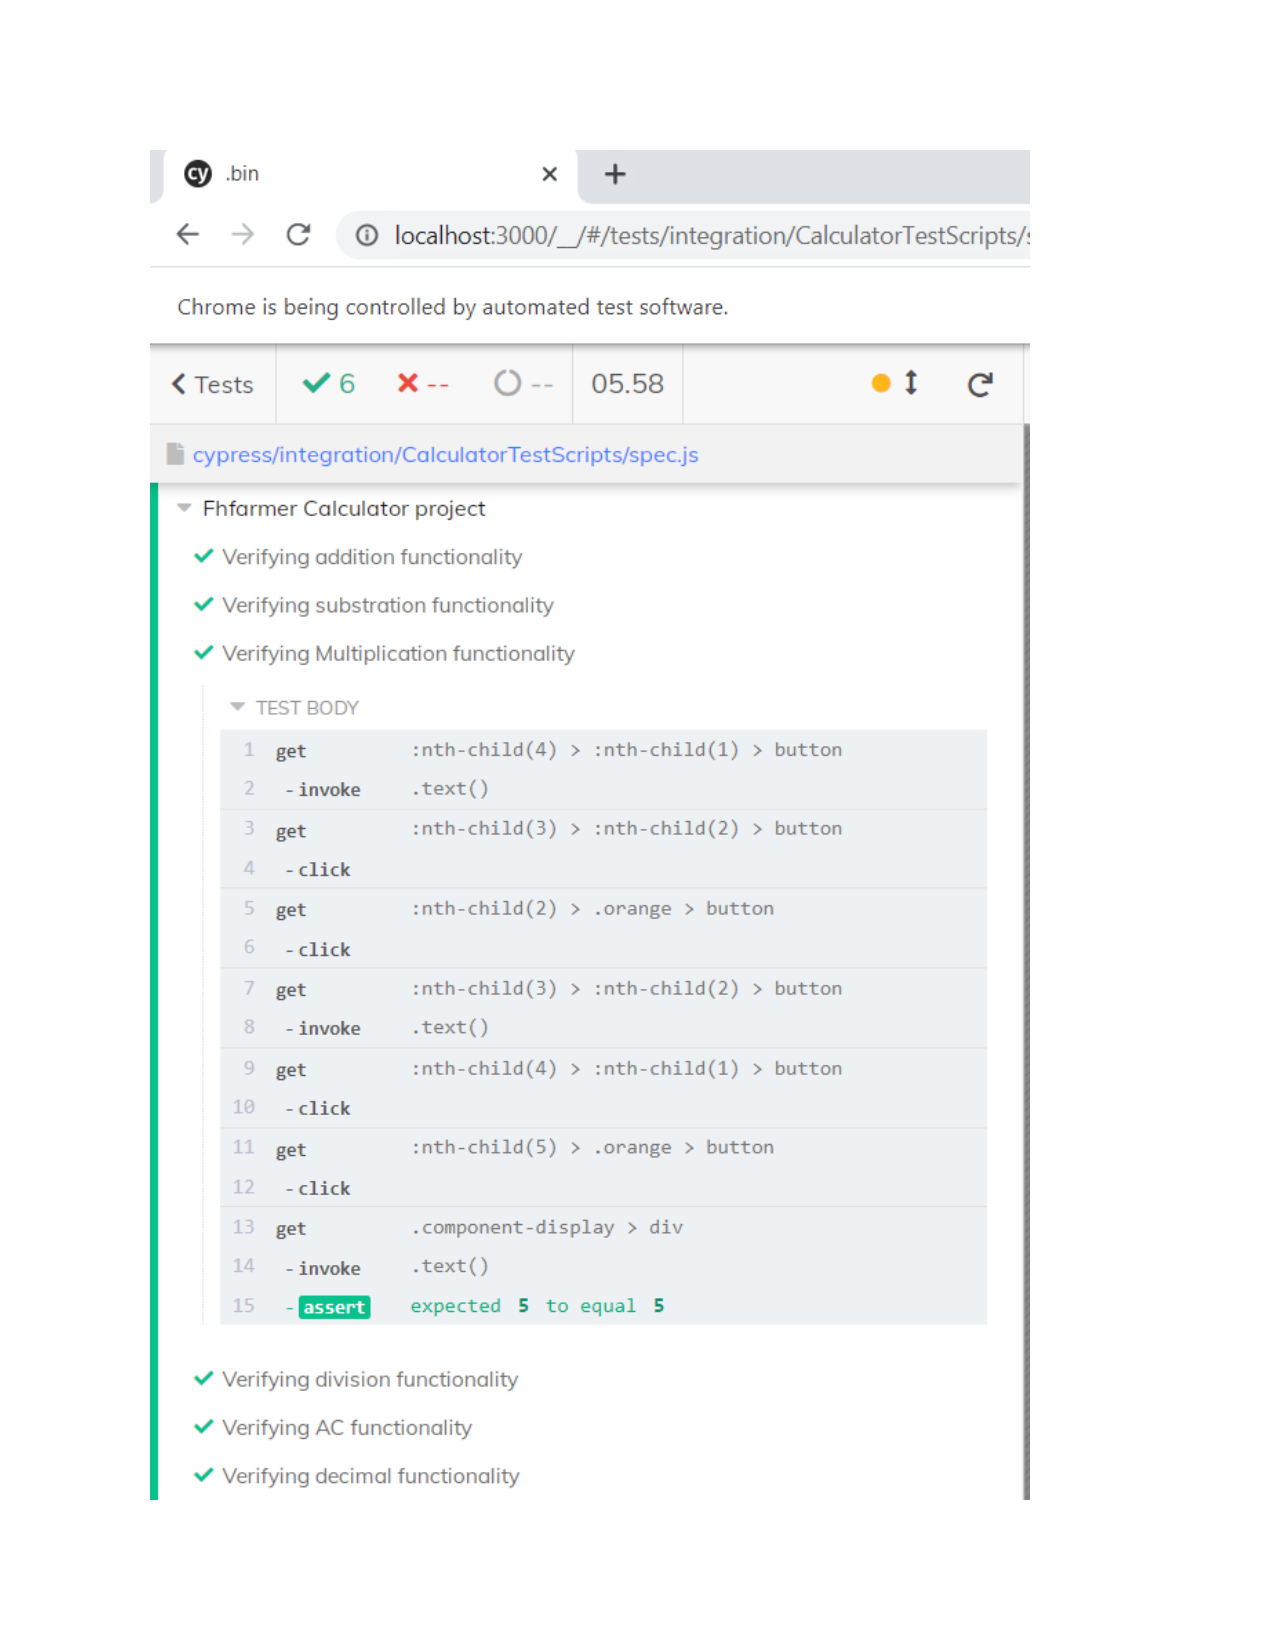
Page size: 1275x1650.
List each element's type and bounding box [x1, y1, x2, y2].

picture [150, 150, 1030, 1500]
